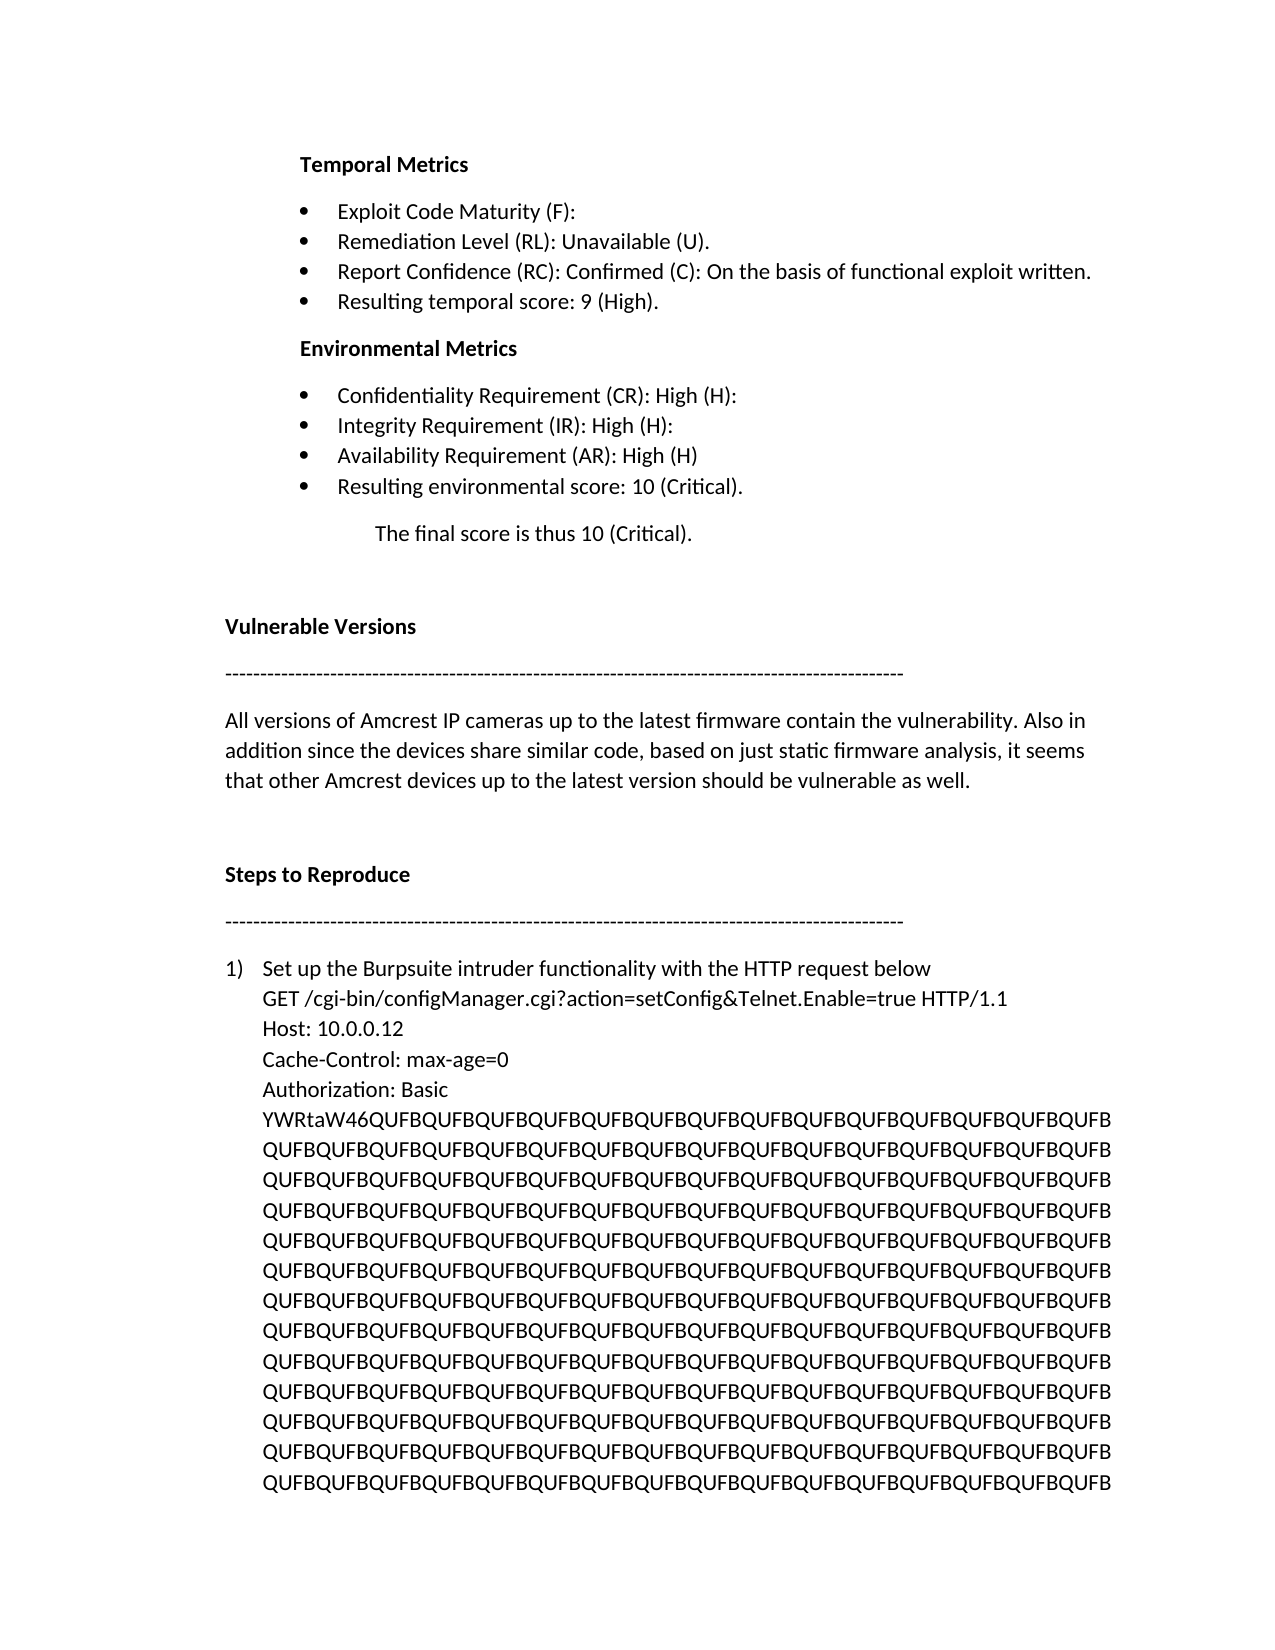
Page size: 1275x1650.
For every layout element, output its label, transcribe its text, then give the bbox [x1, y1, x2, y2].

text Steps to Reproduce [150, 860, 1125, 888]
text Temporal Metrics [150, 150, 1125, 178]
list Host: 10.0.0.12 [262, 1014, 1125, 1043]
list Availability Requirement (AR): High (H) [300, 442, 1125, 470]
list Report Confidence (RC): Confirmed (C): On the basis of functional exploit written. [300, 257, 1125, 285]
text The final score is thus 10 (Critical). [150, 519, 1125, 547]
list Exploit Code Maturity (F): [300, 197, 1125, 225]
list Remediation Level (RL): Unavailable (U). [300, 227, 1125, 255]
list Resulting temporal score: 9 (High). [300, 287, 1125, 316]
list Integrity Requirement (IR): High (H): [300, 411, 1125, 439]
text ------------------------------------------------------------------------------------------------- [150, 659, 1125, 687]
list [262, 1075, 1125, 1496]
list Set up the Burpsuite intruder functionality with the HTTP request below [225, 954, 1125, 982]
text Vulnerable Versions [150, 612, 1125, 641]
list Confidentiality Requirement (CR): High (H): [300, 381, 1125, 409]
list Cache-Control: max-age=0 [262, 1045, 1125, 1073]
text ------------------------------------------------------------------------------------------------- [150, 907, 1125, 935]
list Resulting environmental score: 10 (Critical). [300, 472, 1125, 500]
text Environmental Metrics [150, 334, 1125, 362]
list GET /cgi-bin/configManager.cgi?action=setConfig&Telnet.Enable=true HTTP/1.1 [262, 984, 1125, 1012]
text All versions of Amcrest IP cameras up to the latest firmware contain the vulnerability. Also in addition since the devices share similar code, based on just static firmware analysis, it seems that other Amcrest devices up to the latest version should be vulnerable as well. [225, 706, 1125, 795]
